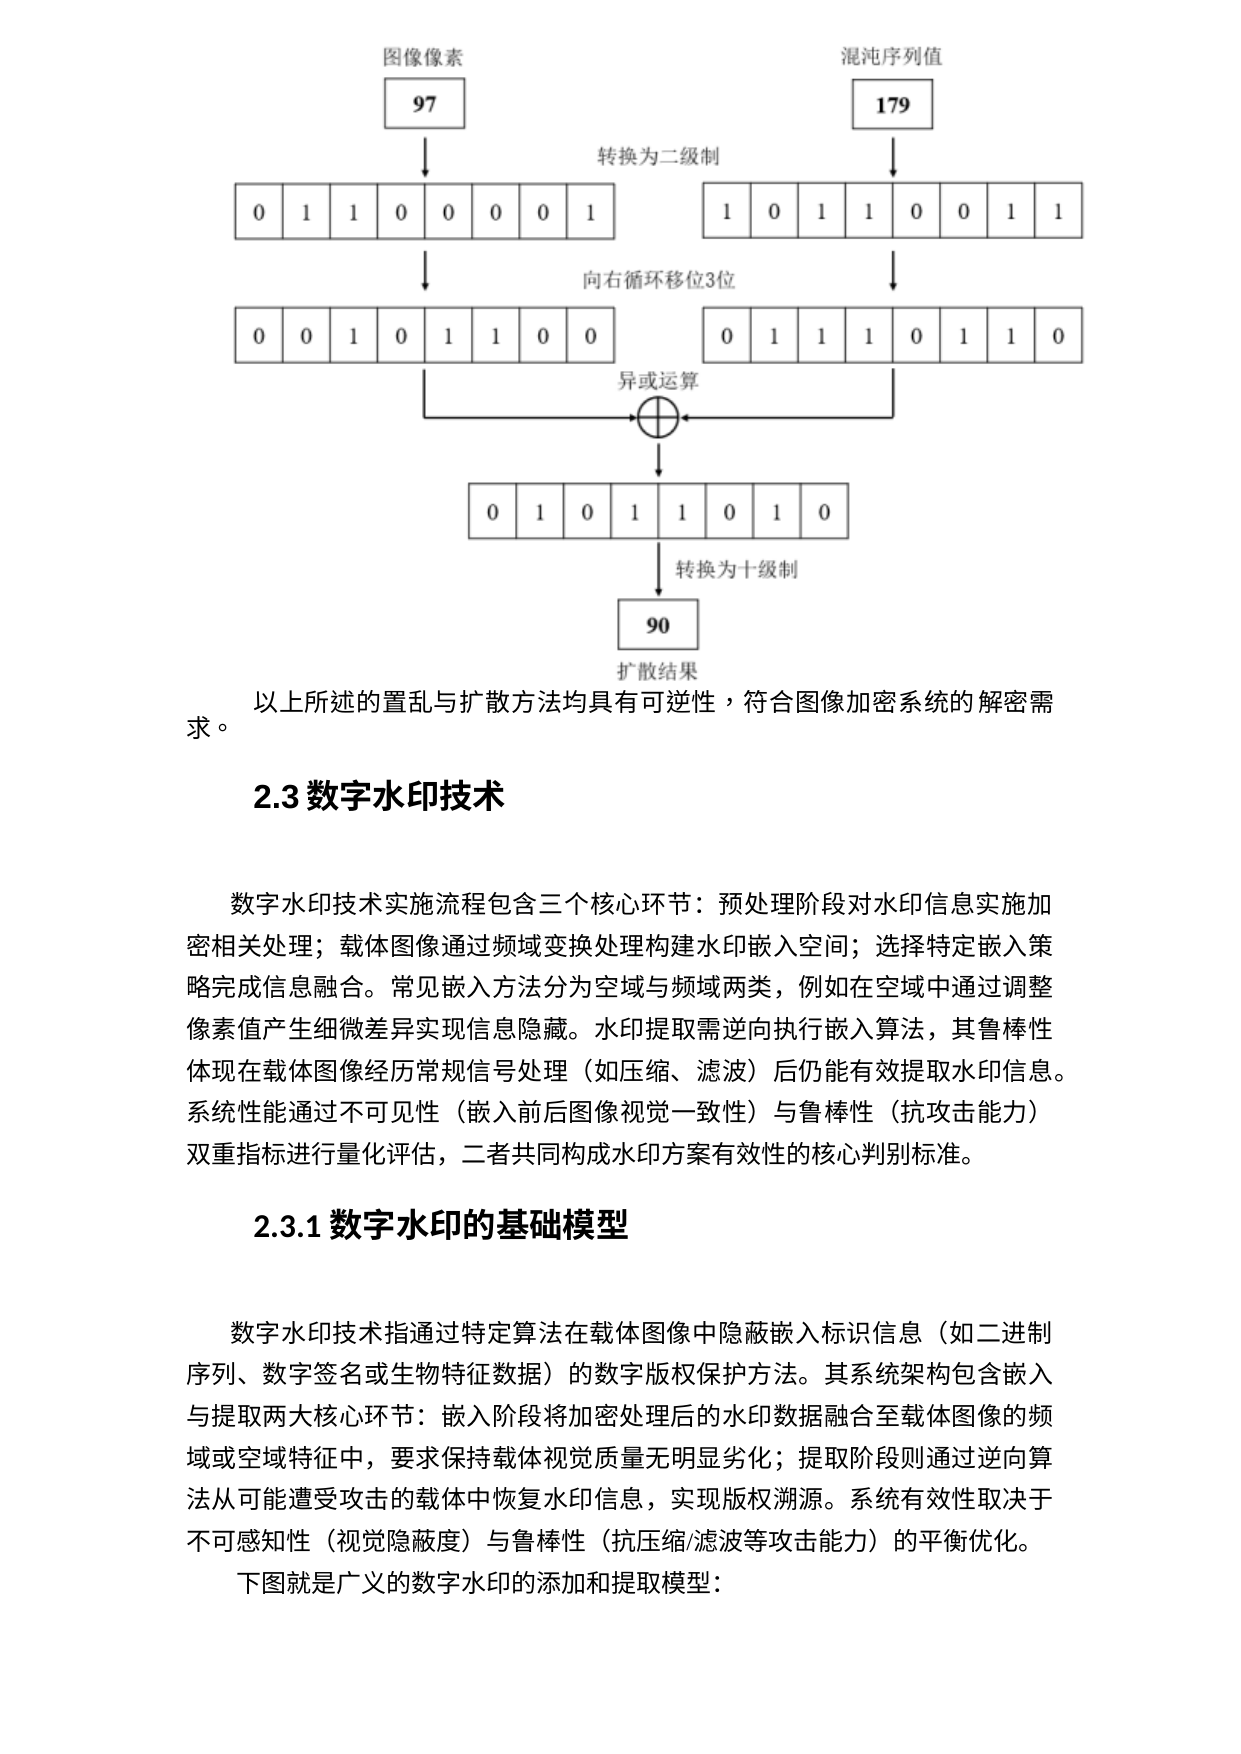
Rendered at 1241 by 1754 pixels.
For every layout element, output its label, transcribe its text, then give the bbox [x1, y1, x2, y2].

subtitle 2.3数字水印技术 [186, 770, 1054, 818]
text 以上所述的置乱与扩散方法均具有可逆性，符合图像加密系统的解密需求。 [186, 691, 1054, 743]
picture [229, 41, 1095, 687]
subtitle 2.3.1 数字水印的基础模型 [186, 1199, 1054, 1247]
list 数字水印技术实施流程包含三个核心环节：预处理阶段对水印信息实施加密相关处理；载体图像通过频域变换处理构建水印嵌入空间；选择特定嵌入策略完成信息融合。常见嵌入方法分为空域与频域两类，例如在空域中通过调整像素值产生细微差异实现信息隐藏。水印提取需逆向执行嵌入算法，其鲁棒性体现在载体图像经历常规信号处理（如压缩、滤波）后仍能有效提取水印信息。系统性能通过不可见性（嵌入前后图像视觉一致性）与鲁棒性（抗攻击能力）双重指标进行量化评估，二者共同构成水印方案有效性的核心判别标准。 [186, 880, 1054, 1172]
list 数字水印技术指通过特定算法在载体图像中隐蔽嵌入标识信息（如二进制序列、数字签名或生物特征数据）的数字版权保护方法。其系统架构包含嵌入与提取两大核心环节：嵌入阶段将加密处理后的水印数据融合至载体图像的频域或空域特征中，要求保持载体视觉质量无明显劣化；提取阶段则通过逆向算法从可能遭受攻击的载体中恢复水印信息，实现版权溯源。系统有效性取决于不可感知性（视觉隐蔽度）与鲁棒性（抗压缩/滤波等攻击能力）的平衡优化。 [186, 1309, 1054, 1559]
text 下图就是广义的数字水印的添加和提取模型： [186, 1559, 1054, 1600]
